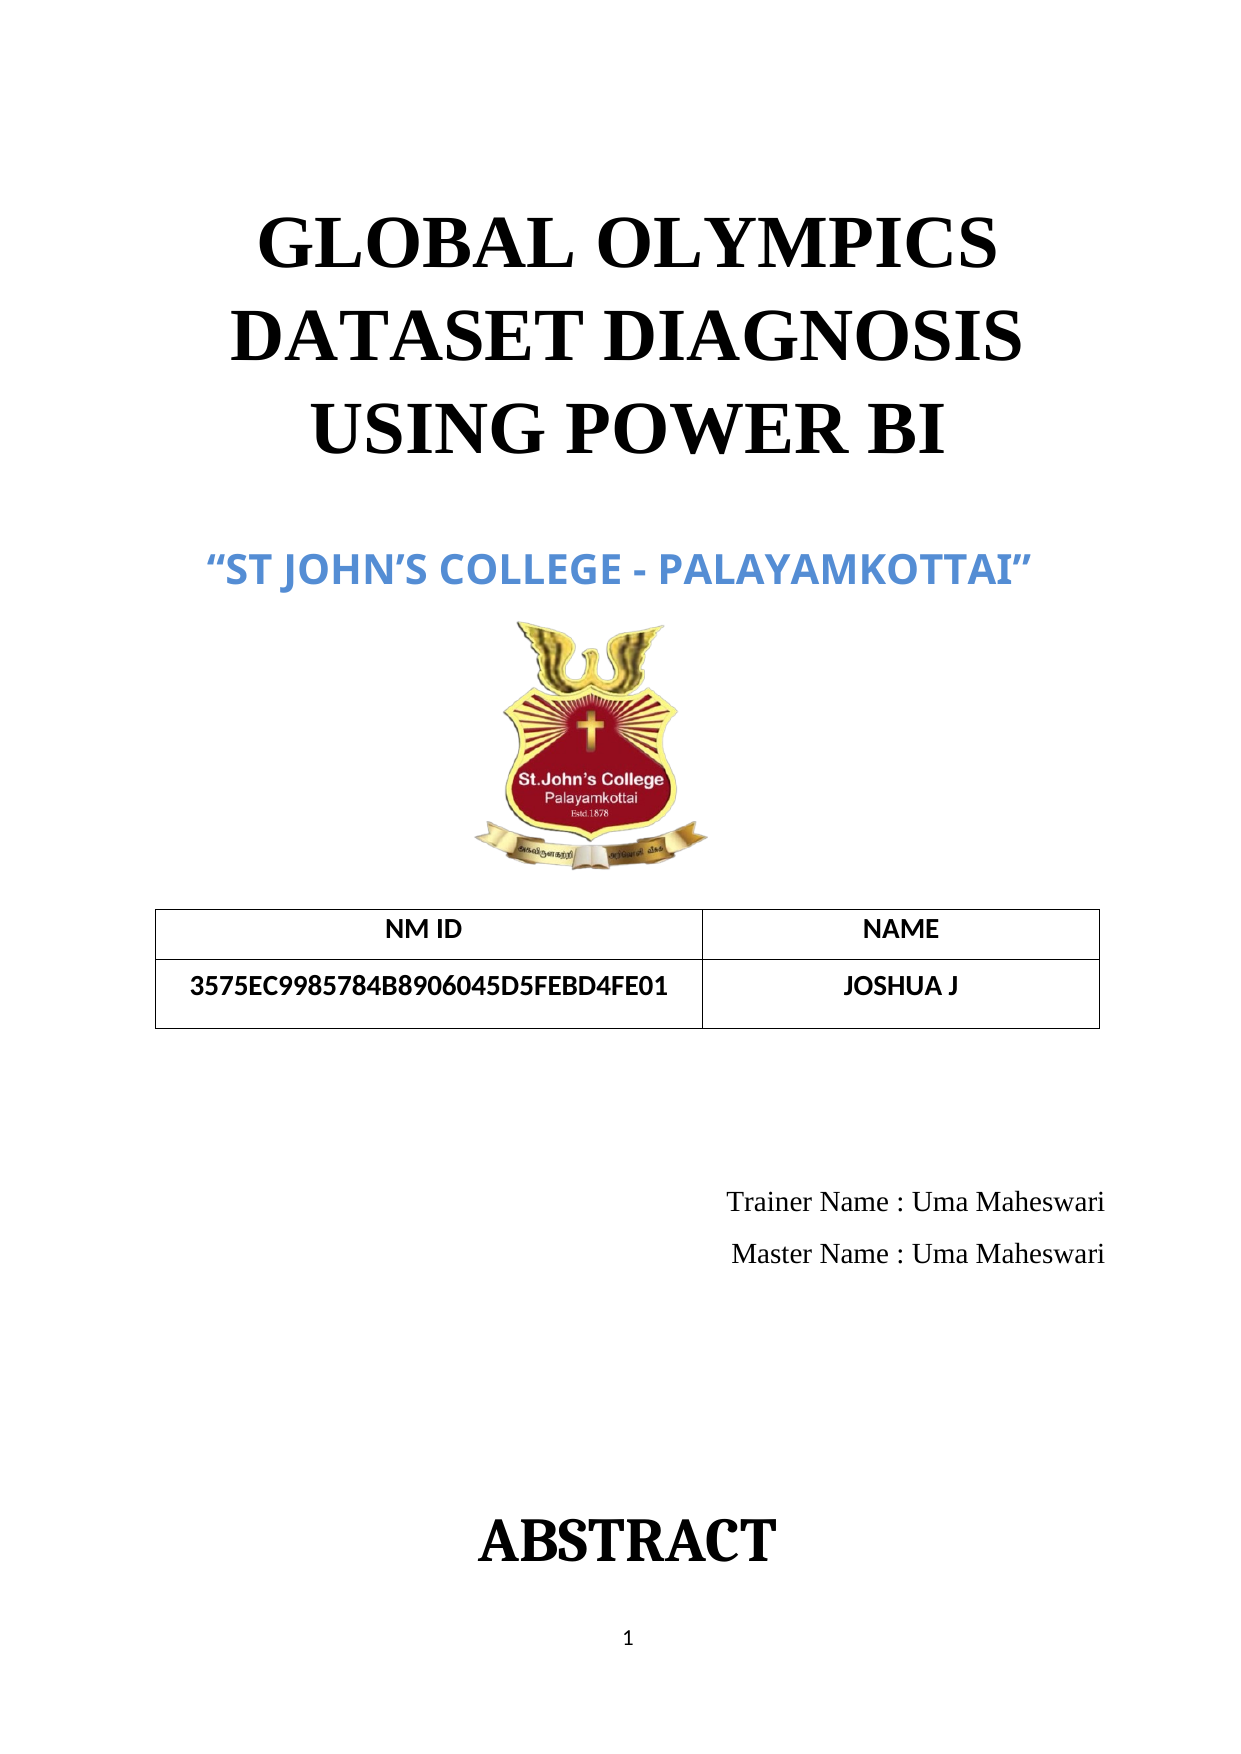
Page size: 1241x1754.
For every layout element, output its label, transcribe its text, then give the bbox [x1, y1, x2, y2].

text Master Name : Uma Maheswari [150, 1236, 1105, 1270]
picture [461, 617, 723, 879]
table_header NM ID [156, 910, 702, 959]
text “ST JOHN’S COLLEGE - PALAYAMKOTTAI” [150, 540, 1105, 597]
text Trainer Name : Uma Maheswari [150, 1184, 1105, 1217]
table_cell 3575EC9985784B8906045D5FEBD4FE01 [156, 960, 702, 1028]
table_cell JOSHUA J [703, 960, 1099, 1028]
table_header NAME [703, 910, 1099, 959]
text ABSTRACT [150, 1505, 1105, 1577]
text Global Olympics Dataset Diagnosis Using Power BI [150, 197, 1105, 469]
